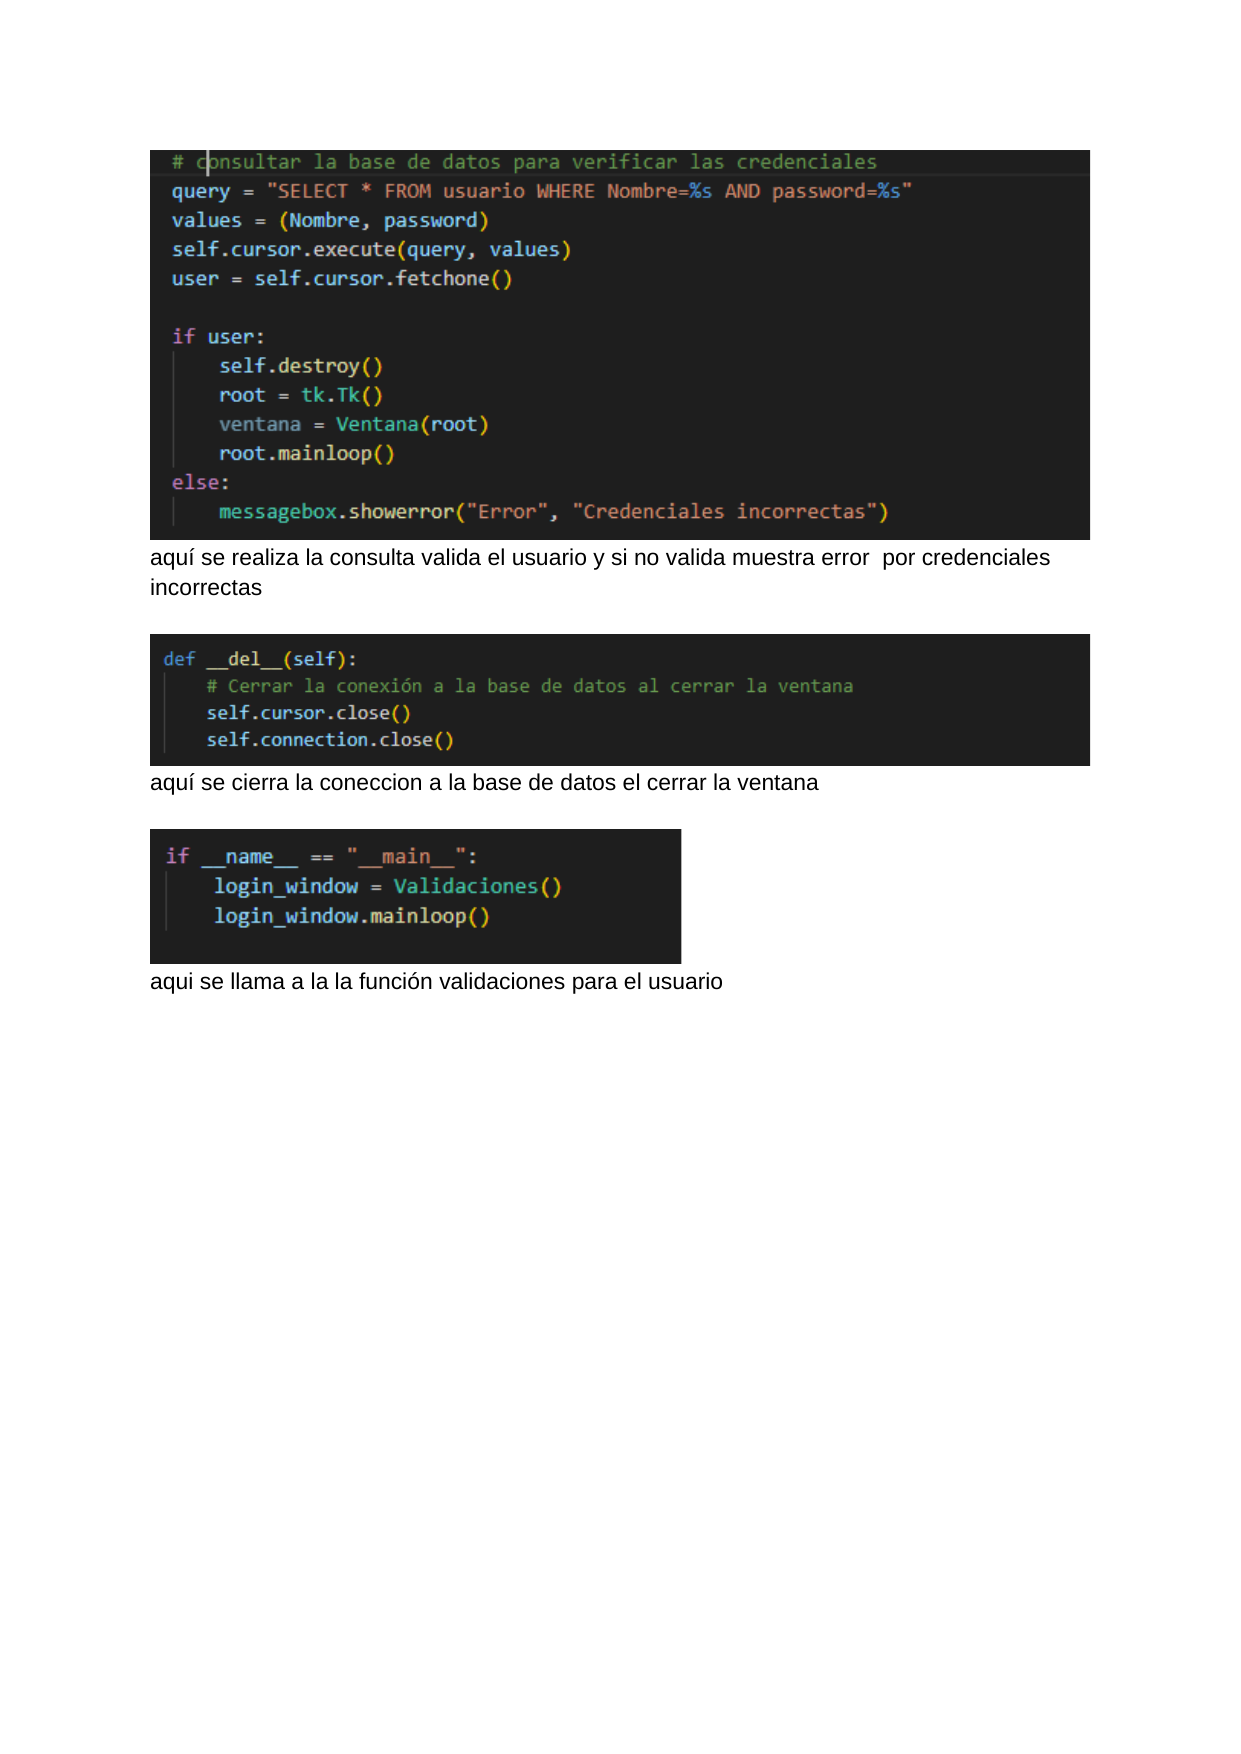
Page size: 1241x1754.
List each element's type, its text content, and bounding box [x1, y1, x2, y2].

text aquí se cierra la coneccion a la base de datos el cerrar la ventana [150, 769, 1090, 796]
picture [150, 829, 682, 964]
text aqui se llama a la la función validaciones para el usuario [150, 968, 1090, 994]
picture [150, 634, 1091, 766]
text aquí se realiza la consulta valida el usuario y si no valida muestra error por credenciales incorrectas [150, 543, 1090, 630]
picture [150, 150, 1091, 540]
